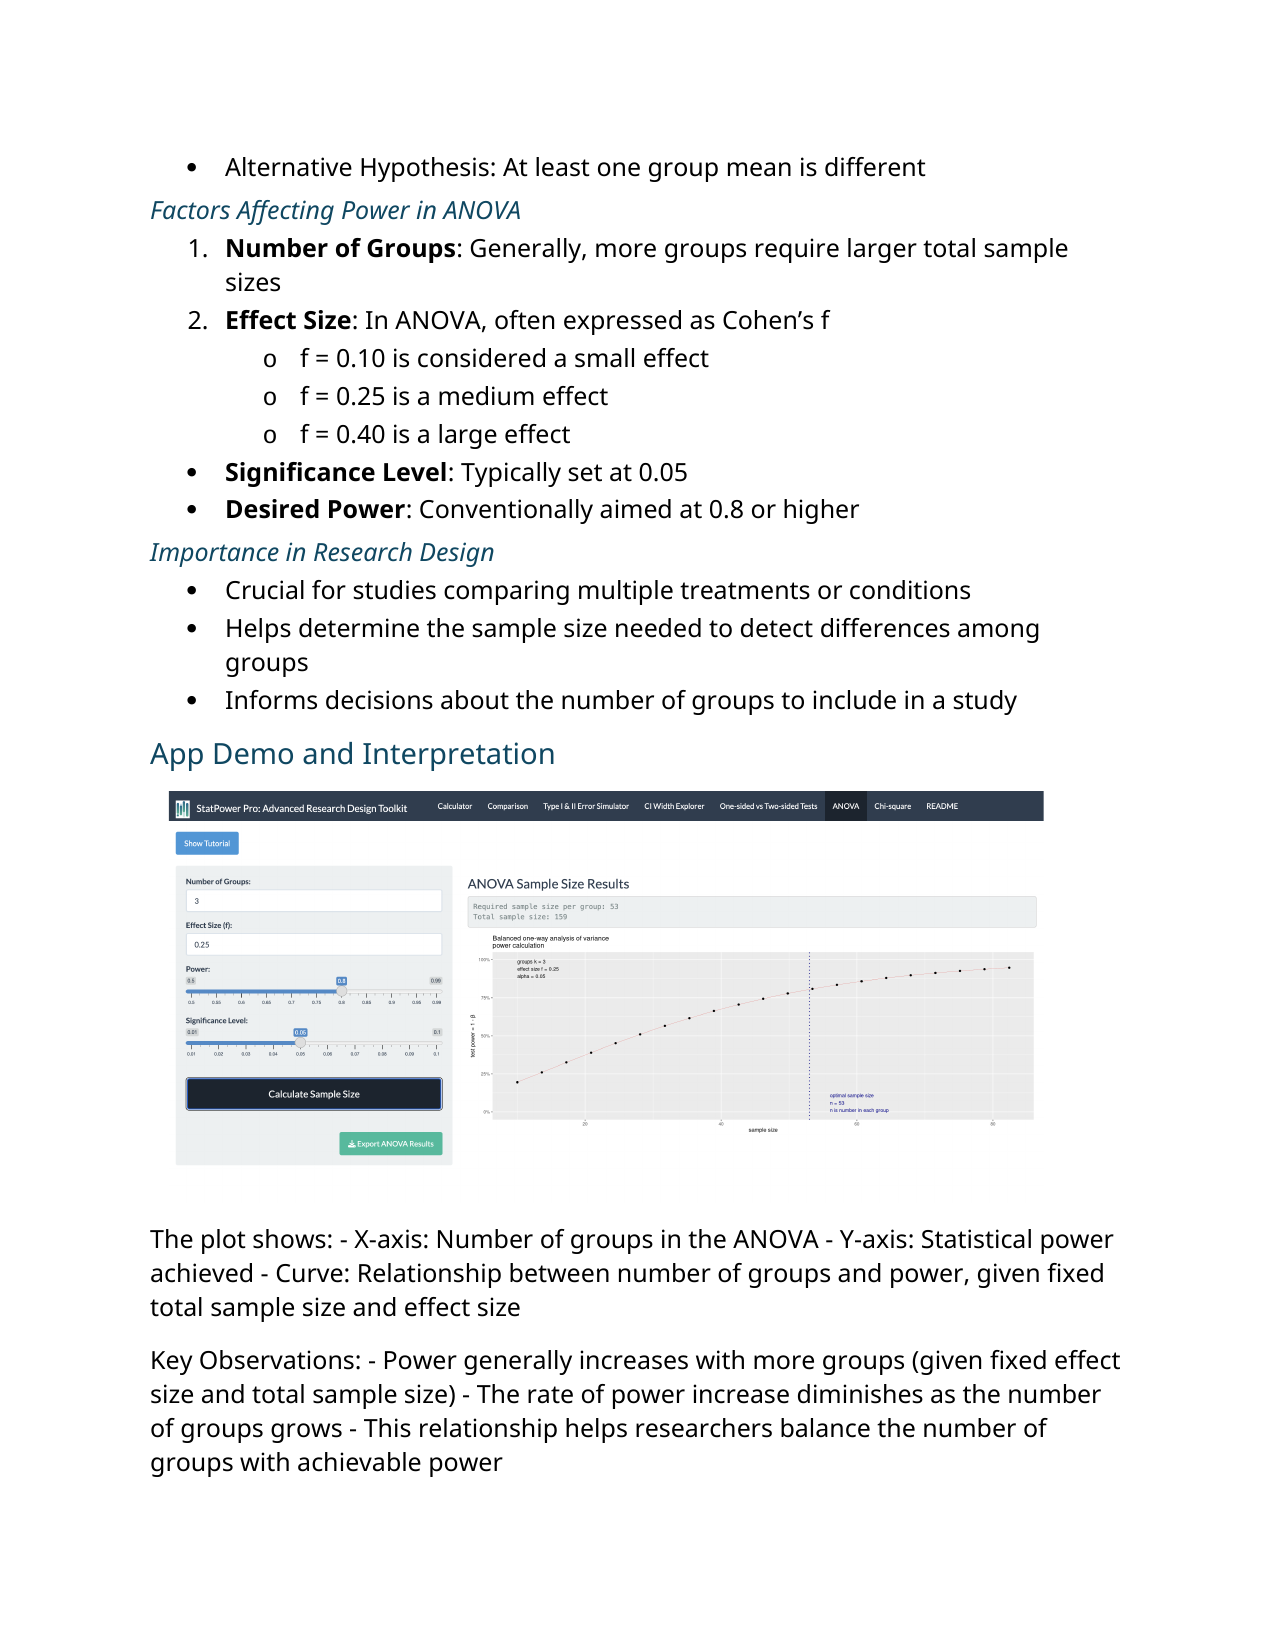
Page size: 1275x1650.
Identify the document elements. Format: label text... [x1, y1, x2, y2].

list Desired Power: Conventionally aimed at 0.8 or higher [187, 492, 1125, 526]
list Effect Size: In ANOVA, often expressed as Cohen’s f [187, 302, 1125, 337]
list Helps determine the sample size needed to detect differences among groups [187, 611, 1125, 679]
list Crucial for studies comparing multiple treatments or conditions [187, 573, 1125, 607]
list Informs decisions about the number of groups to include in a study [187, 682, 1125, 717]
list f = 0.40 is a large effect [262, 416, 1125, 451]
list Significance Level: Typically set at 0.05 [187, 454, 1125, 488]
subtitle Factors Affecting Power in ANOVA [150, 192, 1125, 226]
list f = 0.10 is considered a small effect [262, 340, 1125, 374]
list Number of Groups: Generally, more groups require larger total sample sizes [187, 231, 1125, 299]
list f = 0.25 is a medium effect [262, 378, 1125, 413]
text Key Observations: - Power generally increases with more groups (given fixed effect size and total sample size) - The rate of power increase diminishes as the number of groups grows - This relationship helps researchers balance the number of groups with achievable power [150, 1342, 1125, 1479]
list Alternative Hypothesis: At least one group mean is different [187, 150, 1125, 184]
text The plot shows: - X-axis: Number of groups in the ANOVA - Y-axis: Statistical power achieved - Curve: Relationship between number of groups and power, given fixed total sample size and effect size [150, 1222, 1125, 1324]
subtitle App Demo and Interpretation [150, 733, 1125, 773]
picture [168, 791, 1044, 1203]
subtitle Importance in Research Design [150, 534, 1125, 569]
